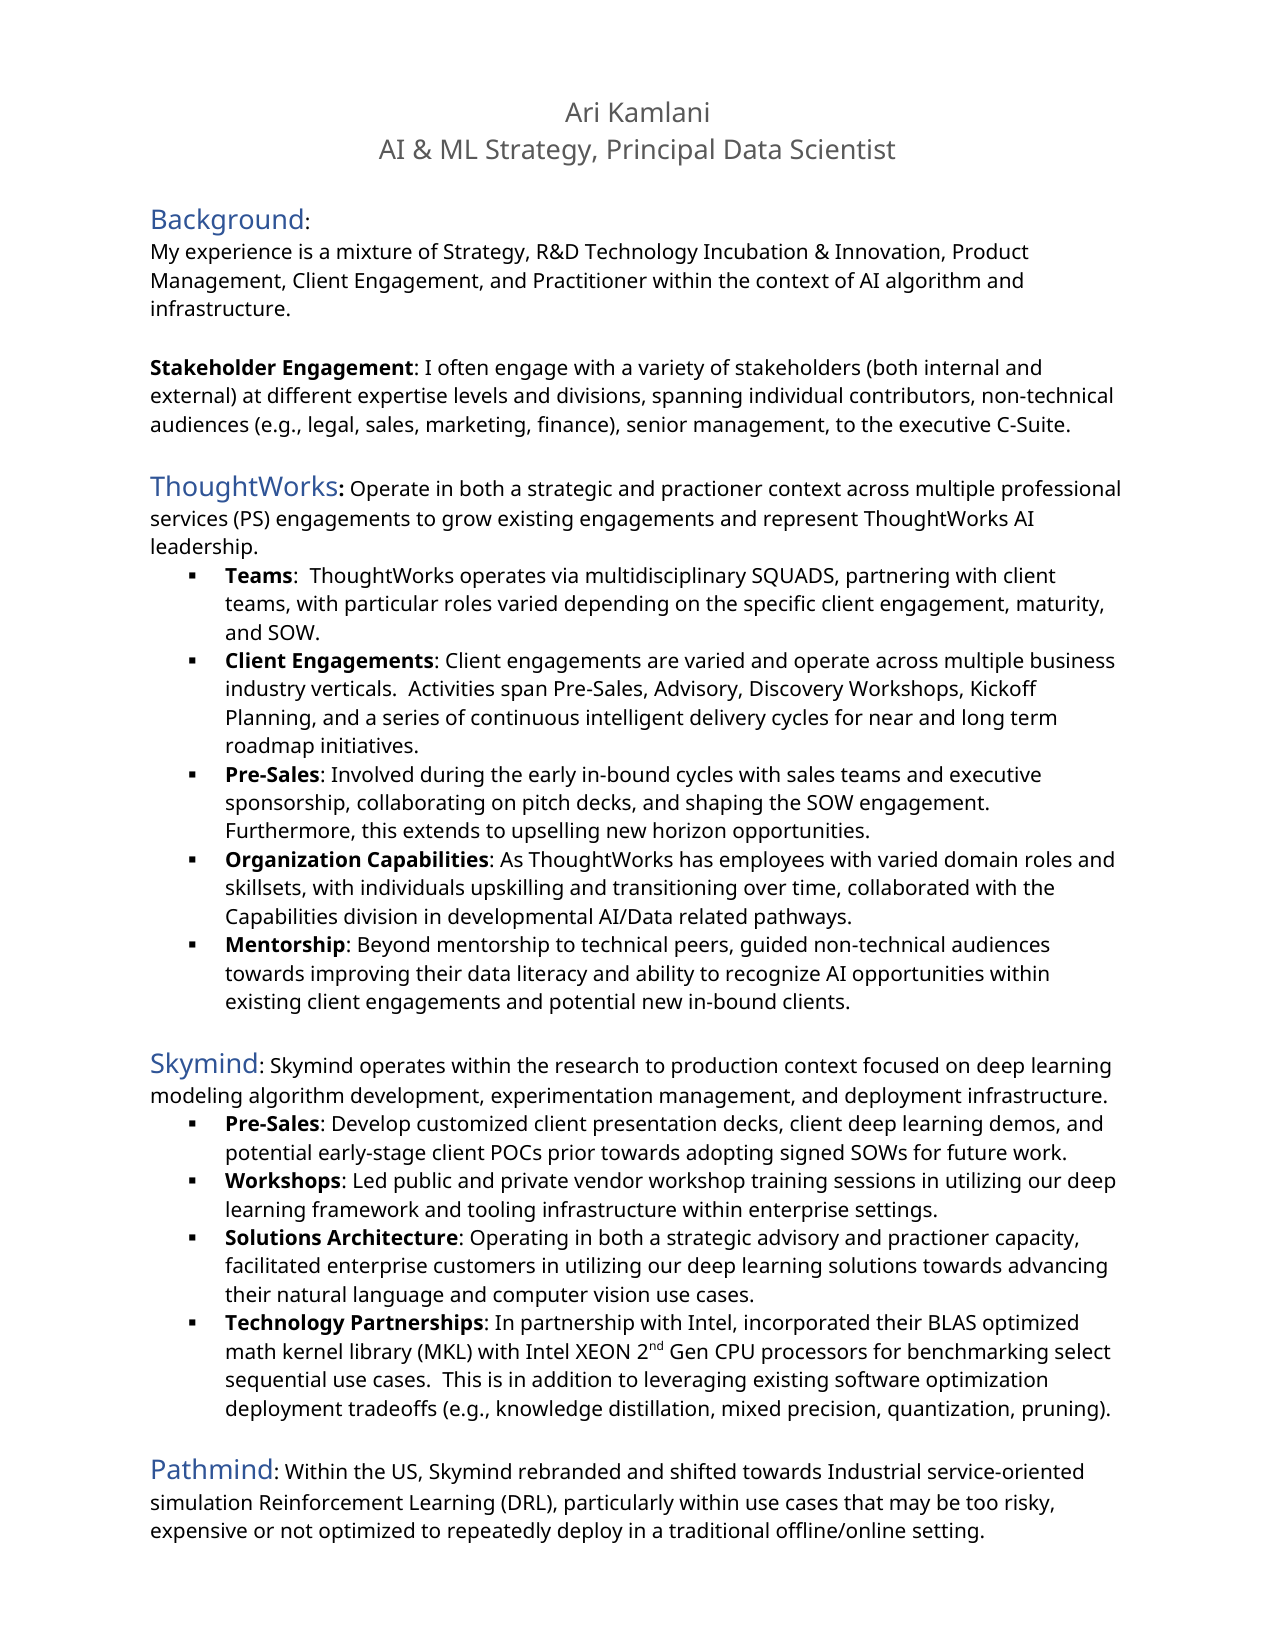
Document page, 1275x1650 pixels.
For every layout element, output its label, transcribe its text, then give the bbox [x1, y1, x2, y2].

list Mentorship: Beyond mentorship to technical peers, guided non-technical audiences towards improving their data literacy and ability to recognize AI opportunities within existing client engagements and potential new in-bound clients. [187, 930, 1125, 1016]
list Solutions Architecture: Operating in both a strategic advisory and practioner capacity, facilitated enterprise customers in utilizing our deep learning solutions towards advancing their natural language and computer vision use cases. [187, 1223, 1125, 1308]
list Teams: ThoughtWorks operates via multidisciplinary SQUADS, partnering with client teams, with particular roles varied depending on the specific client engagement, maturity, and SOW. [187, 561, 1125, 646]
text Background: [150, 201, 1125, 237]
text AI & ML Strategy, Principal Data Scientist [150, 131, 1125, 167]
list Client Engagements: Client engagements are varied and operate across multiple business industry verticals. Activities span Pre-Sales, Advisory, Discovery Workshops, Kickoff Planning, and a series of continuous intelligent delivery cycles for near and long term roadmap initiatives. [187, 646, 1125, 760]
text Pathmind: Within the US, Skymind rebranded and shifted towards Industrial service-oriented simulation Reinforcement Learning (DRL), particularly within use cases that may be too risky, expensive or not optimized to repeatedly deploy in a traditional offline/online setting. [150, 1451, 1125, 1544]
list Pre-Sales: Involved during the early in-bound cycles with sales teams and executive sponsorship, collaborating on pitch decks, and shaping the SOW engagement. Furthermore, this extends to upselling new horizon opportunities. [187, 760, 1125, 845]
text ThoughtWorks: Operate in both a strategic and practioner context across multiple professional services (PS) engagements to grow existing engagements and represent ThoughtWorks AI leadership. [150, 467, 1125, 561]
text My experience is a mixture of Strategy, R&D Technology Incubation & Innovation, Product Management, Client Engagement, and Practitioner within the context of AI algorithm and infrastructure. [150, 237, 1125, 353]
list Organization Capabilities: As ThoughtWorks has employees with varied domain roles and skillsets, with individuals upskilling and transitioning over time, collaborated with the Capabilities division in developmental AI/Data related pathways. [187, 845, 1125, 930]
text Ari Kamlani [150, 94, 1125, 131]
text Skymind: Skymind operates within the research to production context focused on deep learning modeling algorithm development, experimentation management, and deployment infrastructure. [150, 1044, 1125, 1109]
list Workshops: Led public and private vendor workshop training sessions in utilizing our deep learning framework and tooling infrastructure within enterprise settings. [187, 1166, 1125, 1223]
list Pre-Sales: Develop customized client presentation decks, client deep learning demos, and potential early-stage client POCs prior towards adopting signed SOWs for future work. [187, 1109, 1125, 1166]
list Technology Partnerships: In partnership with Intel, incorporated their BLAS optimized math kernel library (MKL) with Intel XEON 2nd Gen CPU processors for benchmarking select sequential use cases. This is in addition to leveraging existing software optimization deployment tradeoffs (e.g., knowledge distillation, mixed precision, quantization, pruning). [187, 1308, 1125, 1422]
text Stakeholder Engagement: I often engage with a variety of stakeholders (both internal and external) at different expertise levels and divisions, spanning individual contributors, non-technical audiences (e.g., legal, sales, marketing, finance), senior management, to the executive C-Suite. [150, 353, 1125, 438]
